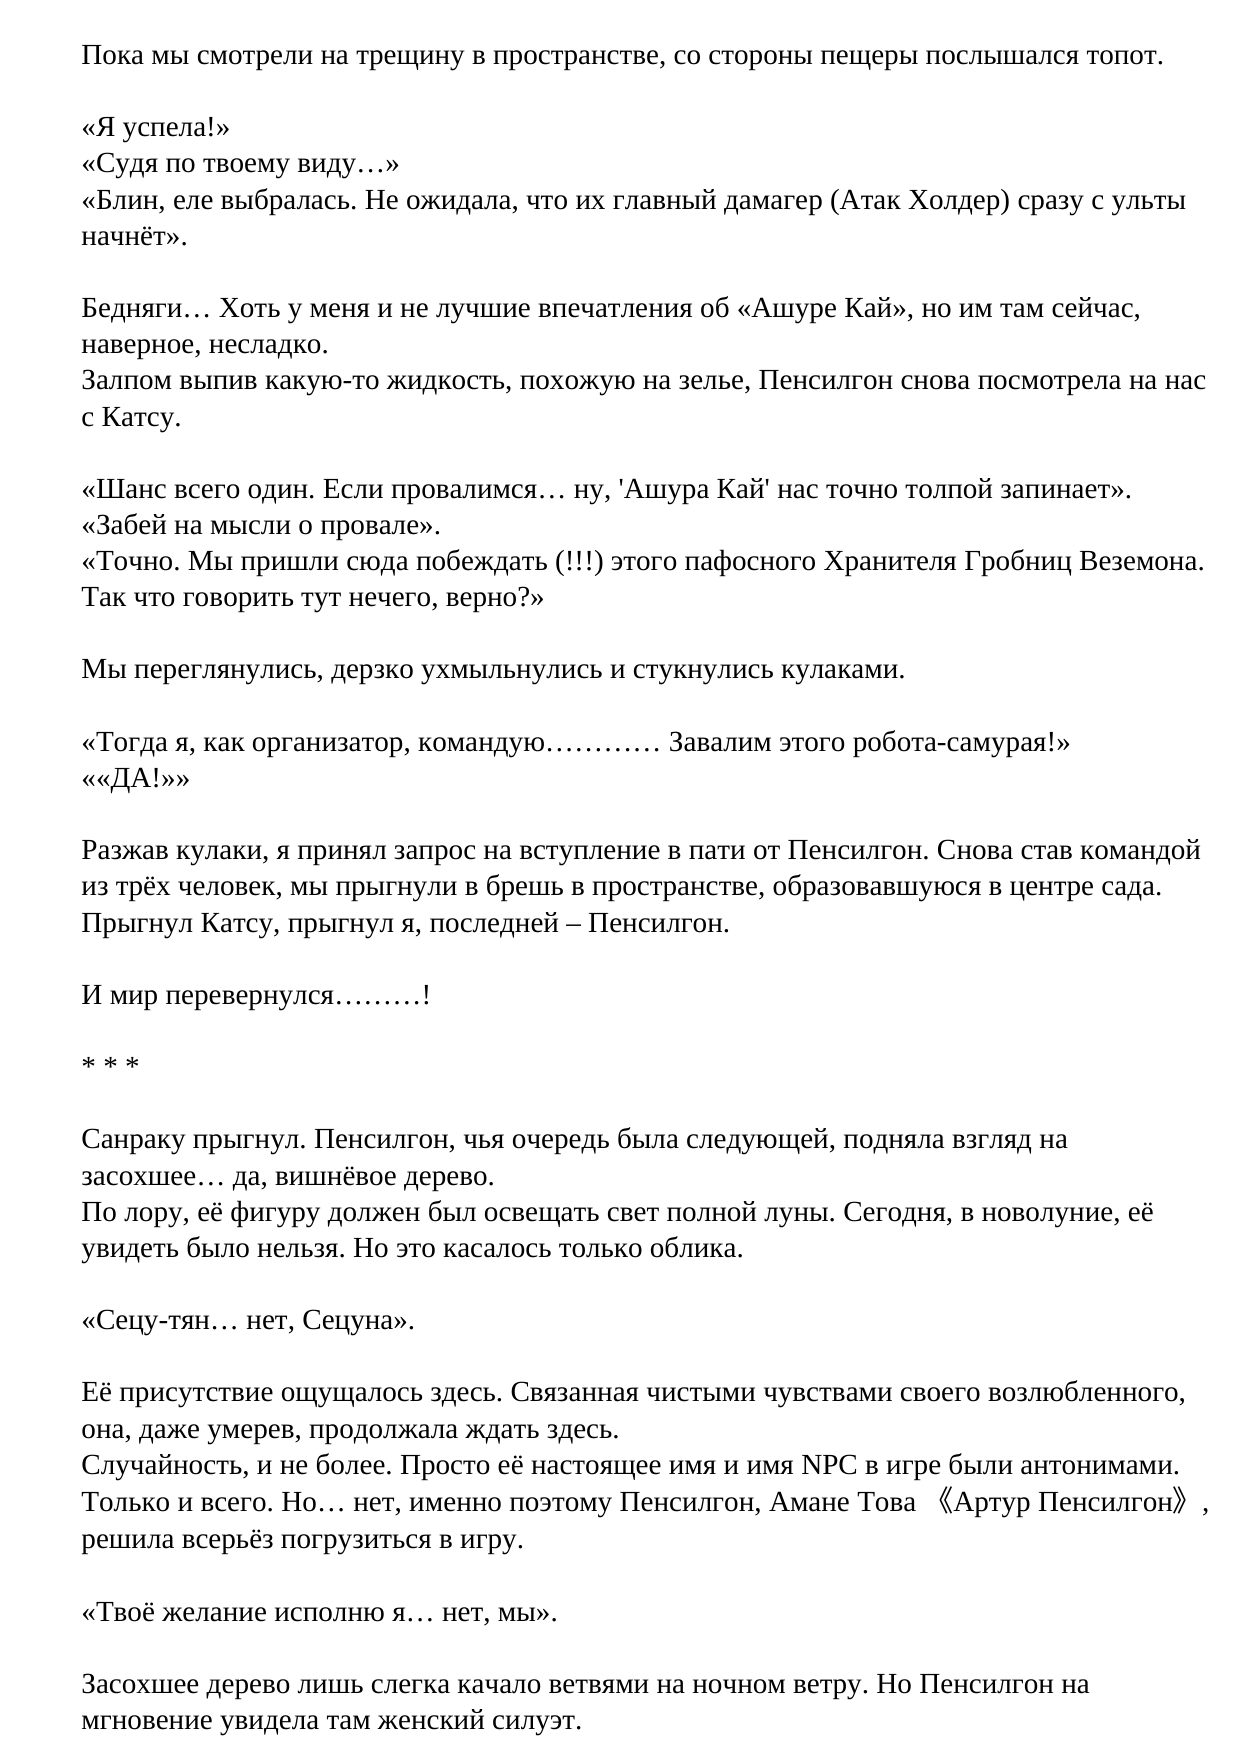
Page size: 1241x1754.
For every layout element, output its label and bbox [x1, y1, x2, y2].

text [81, 37, 1215, 1736]
